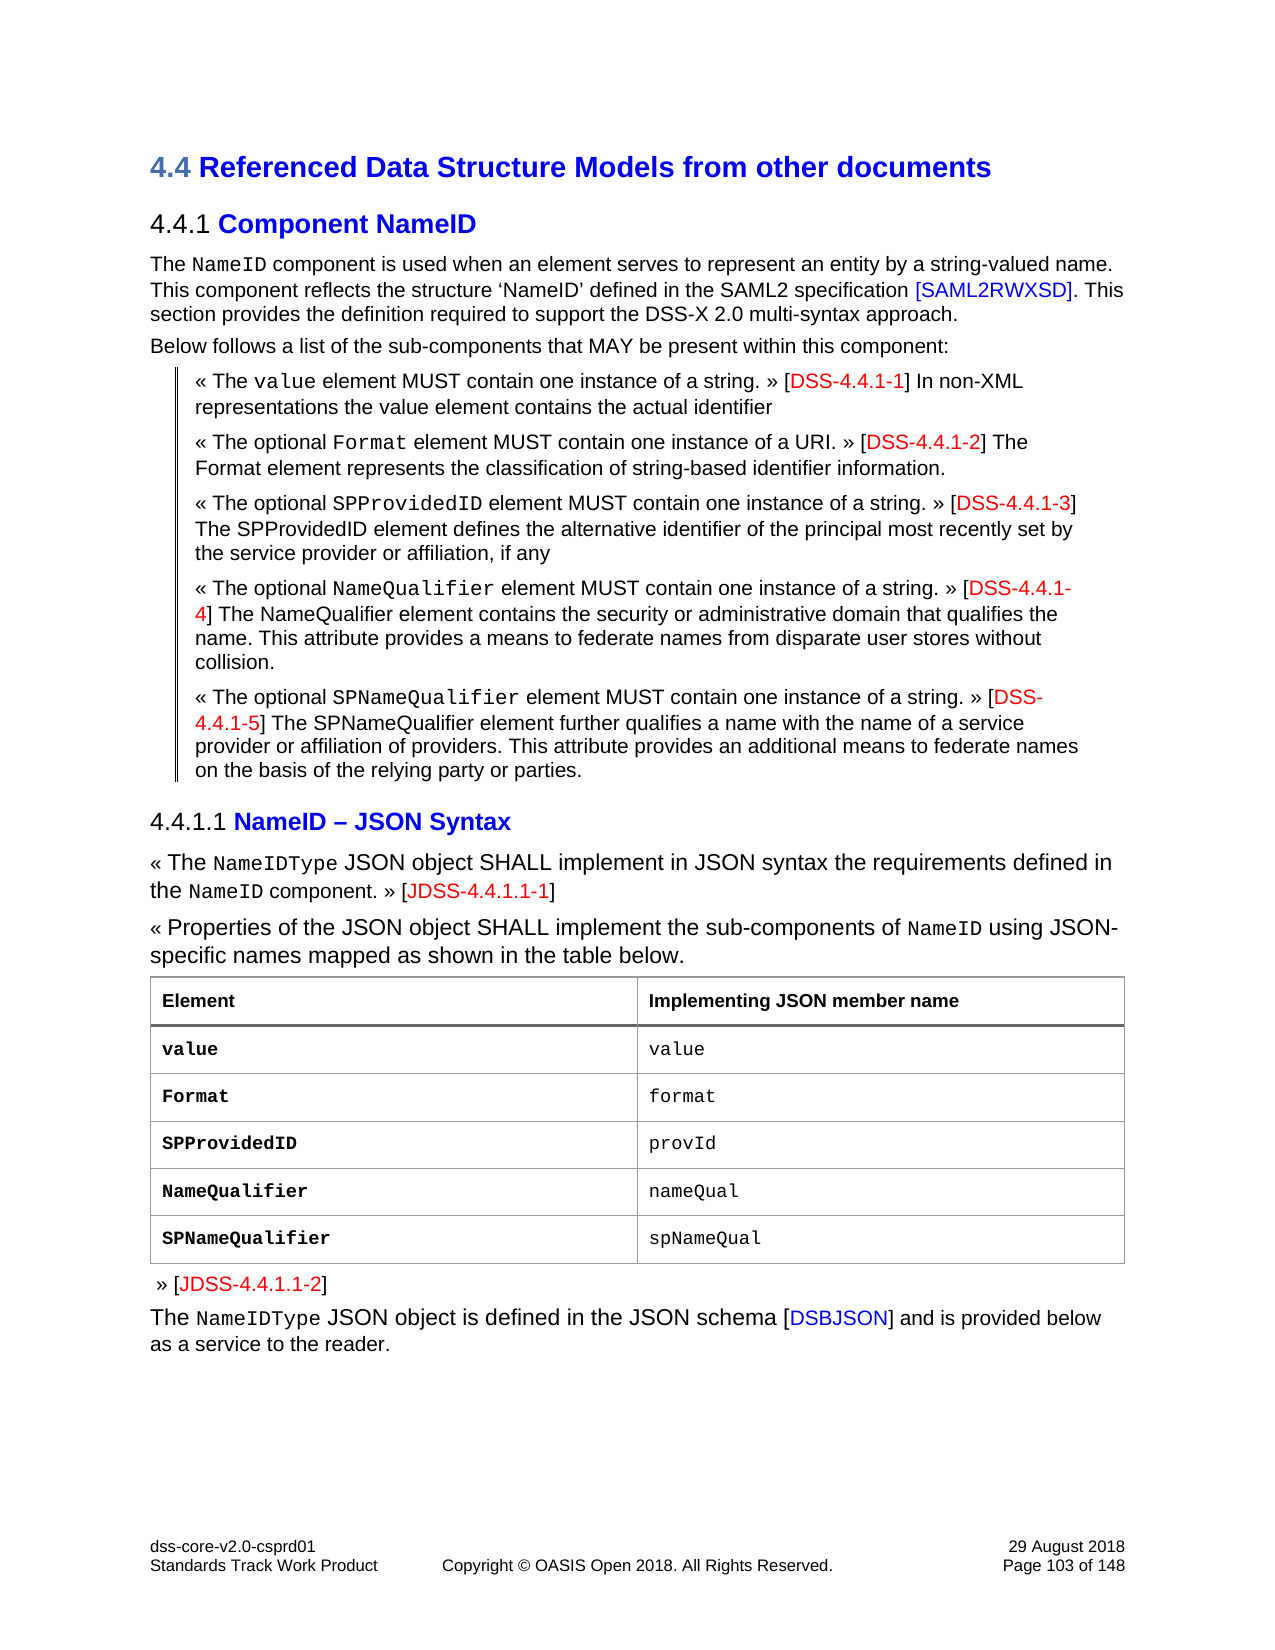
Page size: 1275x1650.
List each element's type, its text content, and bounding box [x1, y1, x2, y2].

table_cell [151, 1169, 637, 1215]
subtitle Component NameID [150, 208, 1125, 240]
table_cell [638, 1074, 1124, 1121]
subtitle Referenced Data Structure Models from other documents [150, 150, 1125, 183]
text « Properties of the JSON object SHALL implement the sub-components of NameID using JSON-specific names mapped as shown in the table below. [150, 913, 1125, 968]
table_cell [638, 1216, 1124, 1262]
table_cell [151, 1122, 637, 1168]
text The NameID component is used when an element serves to represent an entity by a string-valued name. This component reflects the structure ‘NameID’ defined in the SAML2 specification [SAML2RWXSD]. This section provides the definition required to support the DSS-X 2.0 multi-syntax approach. [150, 252, 1125, 326]
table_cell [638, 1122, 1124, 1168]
text « The NameIDType JSON object SHALL implement in JSON syntax the requirements defined in the NameID component. » [JDSS-4.4.1.1-1] [150, 848, 1125, 905]
text Below follows a list of the sub-components that MAY be present within this component: [150, 334, 1125, 358]
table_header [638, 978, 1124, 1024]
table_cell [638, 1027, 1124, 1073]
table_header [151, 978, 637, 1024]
text « The value element MUST contain one instance of a string. » [DSS-4.4.1-1] In non-XML representations the value element contains the actual identifier [178, 367, 1080, 419]
text « The optional SPProvidedID element MUST contain one instance of a string. » [DSS-4.4.1-3] The SPProvidedID element defines the alternative identifier of the principal most recently set by the service provider or affiliation, if any [178, 488, 1080, 565]
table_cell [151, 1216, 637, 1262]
text » [JDSS-4.4.1.1-2] [150, 1272, 1125, 1296]
text The NameIDType JSON object is defined in the JSON schema [DSBJSON] and is provided below as a service to the reader. [150, 1304, 1125, 1356]
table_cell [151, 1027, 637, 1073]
text « The optional Format element MUST contain one instance of a URI. » [DSS-4.4.1-2] The Format element represents the classification of string-based identifier information. [178, 427, 1080, 480]
text « The optional SPNameQualifier element MUST contain one instance of a string. » [DSS-4.4.1-5] The SPNameQualifier element further qualifies a name with the name of a service provider or affiliation of providers. This attribute provides an additional means to federate names on the basis of the relying party or parties. [178, 682, 1080, 782]
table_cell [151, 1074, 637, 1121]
subtitle NameID – JSON Syntax [150, 807, 1125, 836]
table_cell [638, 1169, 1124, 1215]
text « The optional NameQualifier element MUST contain one instance of a string. » [DSS-4.4.1-4] The NameQualifier element contains the security or administrative domain that qualifies the name. This attribute provides a means to federate names from disparate user stores without collision. [178, 573, 1080, 673]
